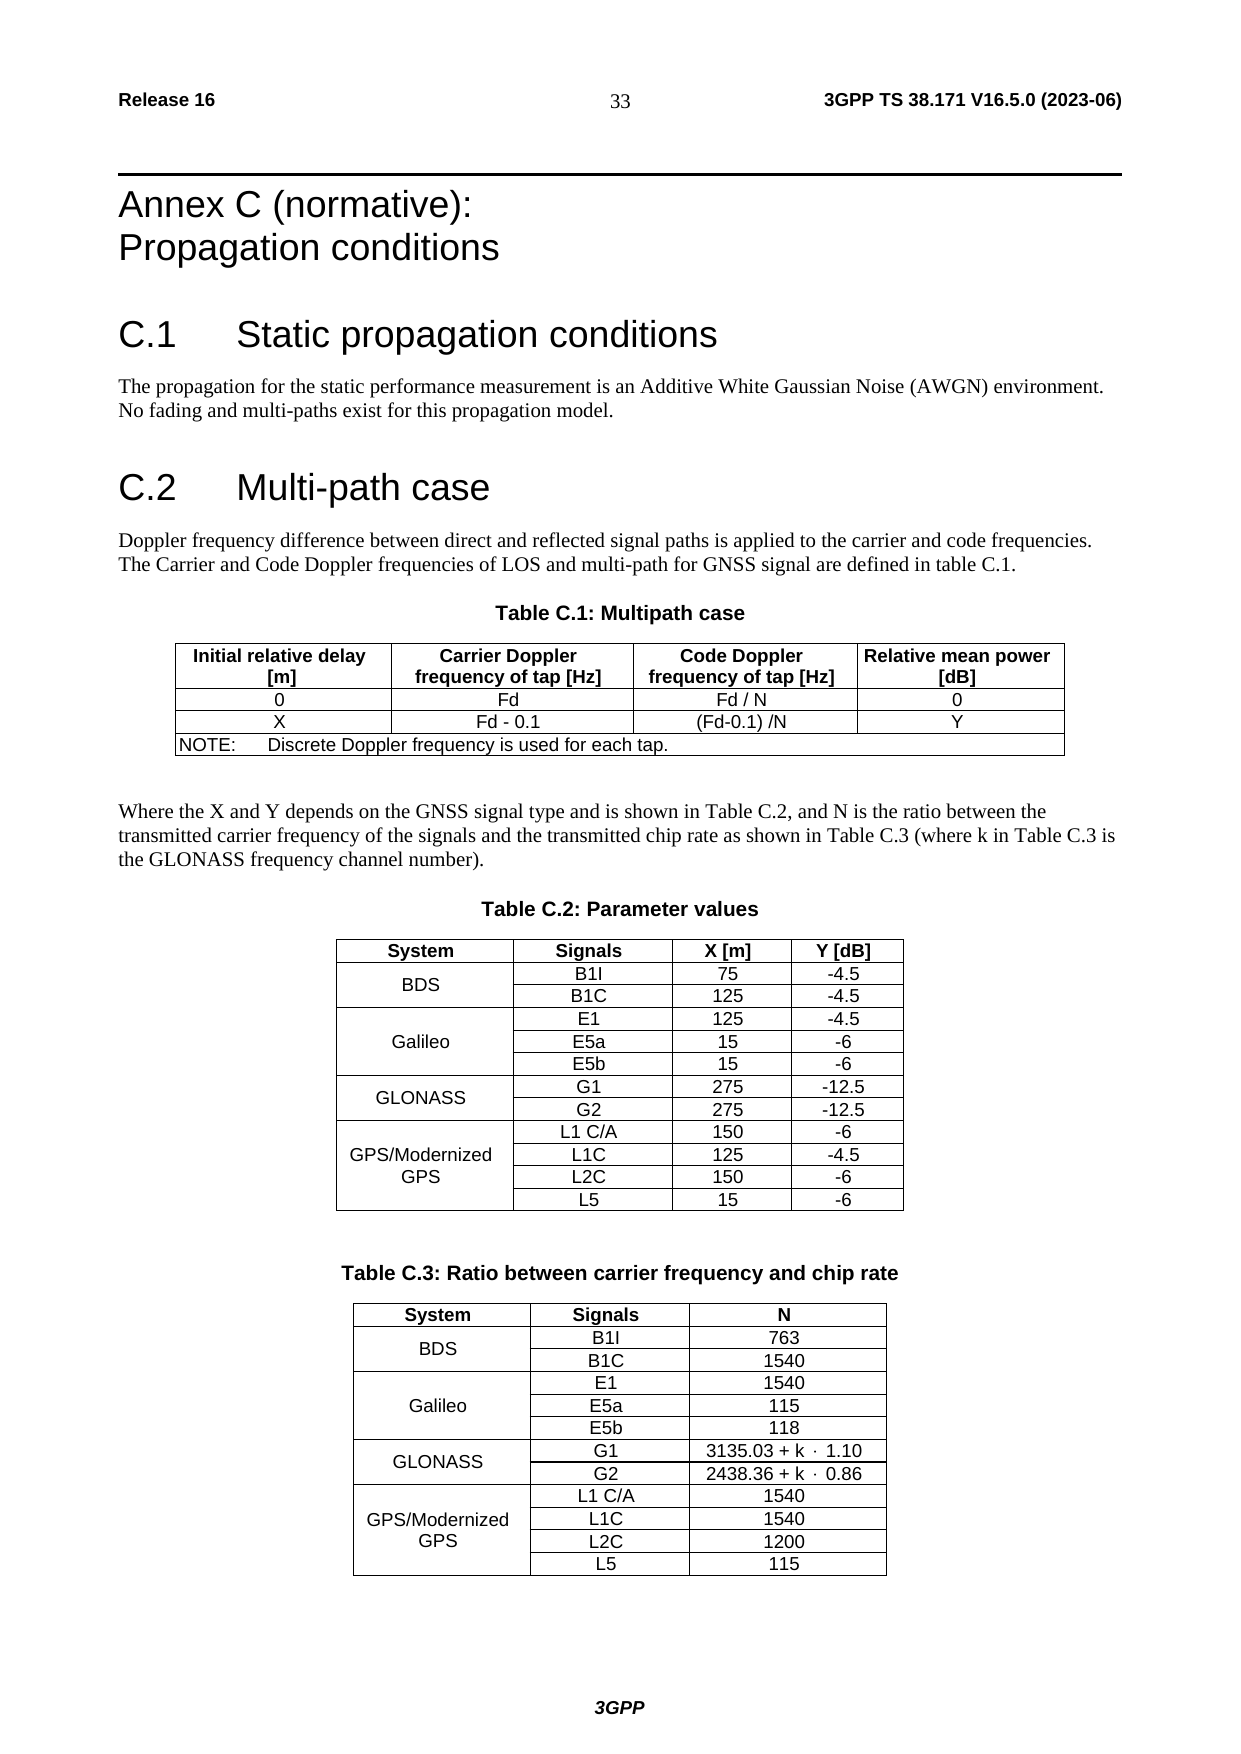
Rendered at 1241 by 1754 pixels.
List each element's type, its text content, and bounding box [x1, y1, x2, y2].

text Doppler frequency difference between direct and reflected signal paths is applied to the carrier and code frequencies. The Carrier and Code Doppler frequencies of LOS and multi-path for GNSS signal are defined in table C.1. [118, 527, 1122, 576]
text Table C.1: Multipath case [118, 601, 1122, 624]
table_cell G1 [514, 1076, 672, 1097]
table_cell G2 [531, 1463, 689, 1484]
table_cell B1C [514, 985, 672, 1007]
table_cell E1 [514, 1008, 672, 1029]
table_cell 125 [673, 1144, 791, 1165]
table_cell -4.5 [792, 1008, 903, 1029]
table_header Carrier Doppler frequency of tap [Hz] [392, 644, 633, 687]
table_header Code Doppler frequency of tap [Hz] [634, 644, 857, 687]
text Table C.3: Ratio between carrier frequency and chip rate [118, 1260, 1122, 1284]
table_header Y [dB] [792, 940, 903, 962]
table_header Initial relative delay [m] [176, 644, 391, 687]
table_cell L2C [531, 1530, 689, 1552]
table_cell -4.5 [792, 1144, 903, 1165]
table_cell Fd - 0.1 [392, 711, 633, 733]
table_cell 1200 [690, 1530, 886, 1552]
table_cell G1 [531, 1440, 689, 1461]
table_cell 125 [673, 985, 791, 1007]
table_cell 0 [176, 689, 391, 710]
table_cell Fd / N [634, 689, 857, 710]
table_cell Galileo [354, 1372, 530, 1439]
table_cell 275 [673, 1098, 791, 1120]
table_cell -6 [792, 1053, 903, 1075]
table_cell 275 [673, 1076, 791, 1097]
table_cell L1C [514, 1144, 672, 1165]
table_cell GPS/Modernized GPS [354, 1485, 530, 1574]
table_cell Y [858, 711, 1064, 733]
table_cell -4.5 [792, 985, 903, 1007]
table_cell 150 [673, 1121, 791, 1142]
table_cell 115 [690, 1553, 886, 1574]
table_cell E5a [514, 1031, 672, 1052]
table_cell G2 [514, 1098, 672, 1120]
table_cell -6 [792, 1166, 903, 1188]
table_cell 1540 [690, 1349, 886, 1371]
subtitle Annex C (normative): Propagation conditions [118, 176, 1122, 268]
table_cell E1 [531, 1372, 689, 1393]
table_cell 15 [673, 1053, 791, 1075]
table_cell 15 [673, 1031, 791, 1052]
table_cell -6 [792, 1031, 903, 1052]
table_cell E5a [531, 1395, 689, 1416]
table_cell B1C [531, 1349, 689, 1371]
table_cell L2C [514, 1166, 672, 1188]
table_header System [337, 940, 513, 962]
subtitle C.2 Multi-path case [118, 466, 1122, 509]
table_cell 75 [673, 963, 791, 984]
table_cell GLONASS [354, 1440, 530, 1484]
table_cell -6 [792, 1189, 903, 1210]
table_cell 3135.03 + k 1.10 [690, 1440, 886, 1461]
table_cell 2438.36 + k 0.86 [690, 1463, 886, 1484]
table_cell 125 [673, 1008, 791, 1029]
table_cell L1C [531, 1508, 689, 1529]
table_cell -6 [792, 1121, 903, 1142]
table_cell Galileo [337, 1008, 513, 1075]
table_cell Fd [392, 689, 633, 710]
table_header Relative mean power [dB] [858, 644, 1064, 687]
table_cell 1540 [690, 1485, 886, 1507]
table_cell 115 [690, 1395, 886, 1416]
table_cell -4.5 [792, 963, 903, 984]
table_header System [354, 1304, 530, 1326]
table_cell 1540 [690, 1372, 886, 1393]
table_cell GPS/Modernized GPS [337, 1121, 513, 1210]
table_header N [690, 1304, 886, 1326]
table_cell -12.5 [792, 1076, 903, 1097]
table_cell 1540 [690, 1508, 886, 1529]
text Table C.2: Parameter values [118, 896, 1122, 920]
table_cell B1I [514, 963, 672, 984]
text Where the X and Y depends on the GNSS signal type and is shown in Table C.2, and N is the ratio between the transmitted carrier frequency of the signals and the transmitted chip rate as shown in Table C.3 (where k in Table C.3 is the GLONASS frequency channel number). [118, 799, 1122, 871]
table_cell B1I [531, 1327, 689, 1348]
table_cell L5 [531, 1553, 689, 1574]
subtitle C.1 Static propagation conditions [118, 302, 1122, 355]
table_cell 0 [858, 689, 1064, 710]
table_cell 15 [673, 1189, 791, 1210]
table_cell X [176, 711, 391, 733]
table_cell L5 [514, 1189, 672, 1210]
table_cell 150 [673, 1166, 791, 1188]
table_cell NOTE: Discrete Doppler frequency is used for each tap. [176, 734, 1064, 755]
table_header Signals [514, 940, 672, 962]
table_cell 118 [690, 1417, 886, 1439]
table_cell E5b [531, 1417, 689, 1439]
table_cell 763 [690, 1327, 886, 1348]
table_cell BDS [354, 1327, 530, 1371]
table_cell BDS [337, 963, 513, 1007]
table_cell E5b [514, 1053, 672, 1075]
table_cell (Fd-0.1) /N [634, 711, 857, 733]
table_header Signals [531, 1304, 689, 1326]
table_cell -12.5 [792, 1098, 903, 1120]
table_header X [m] [673, 940, 791, 962]
table_cell L1 C/A [531, 1485, 689, 1507]
text The propagation for the static performance measurement is an Additive White Gaussian Noise (AWGN) environment. No fading and multi-paths exist for this propagation model. [118, 374, 1122, 422]
table_cell GLONASS [337, 1076, 513, 1120]
table_cell L1 C/A [514, 1121, 672, 1142]
